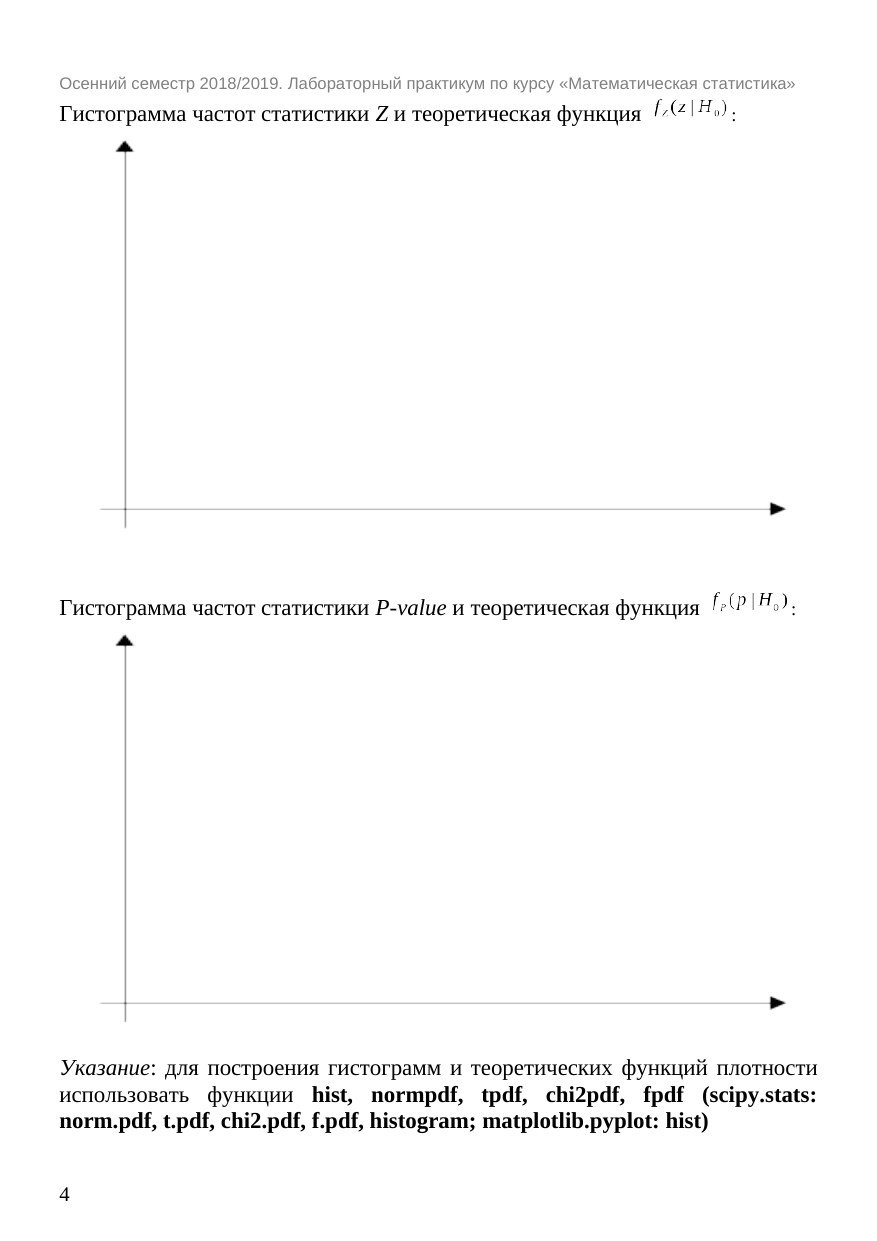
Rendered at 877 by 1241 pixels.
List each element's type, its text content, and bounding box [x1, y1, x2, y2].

text Гистограмма частот статистики Z и теоретическая функция : [59, 93, 818, 127]
text Указание: для построения гистограмм и теоретических функций плотности использовать функции hist, normpdf, tpdf, chi2pdf, fpdf (scipy.stats: norm.pdf, t.pdf, chi2.pdf, f.pdf, histogram; matplotlib.pyplot: hist) [59, 1054, 818, 1133]
text Гистограмма частот статистики P-value и теоретическая функция : [59, 587, 818, 621]
